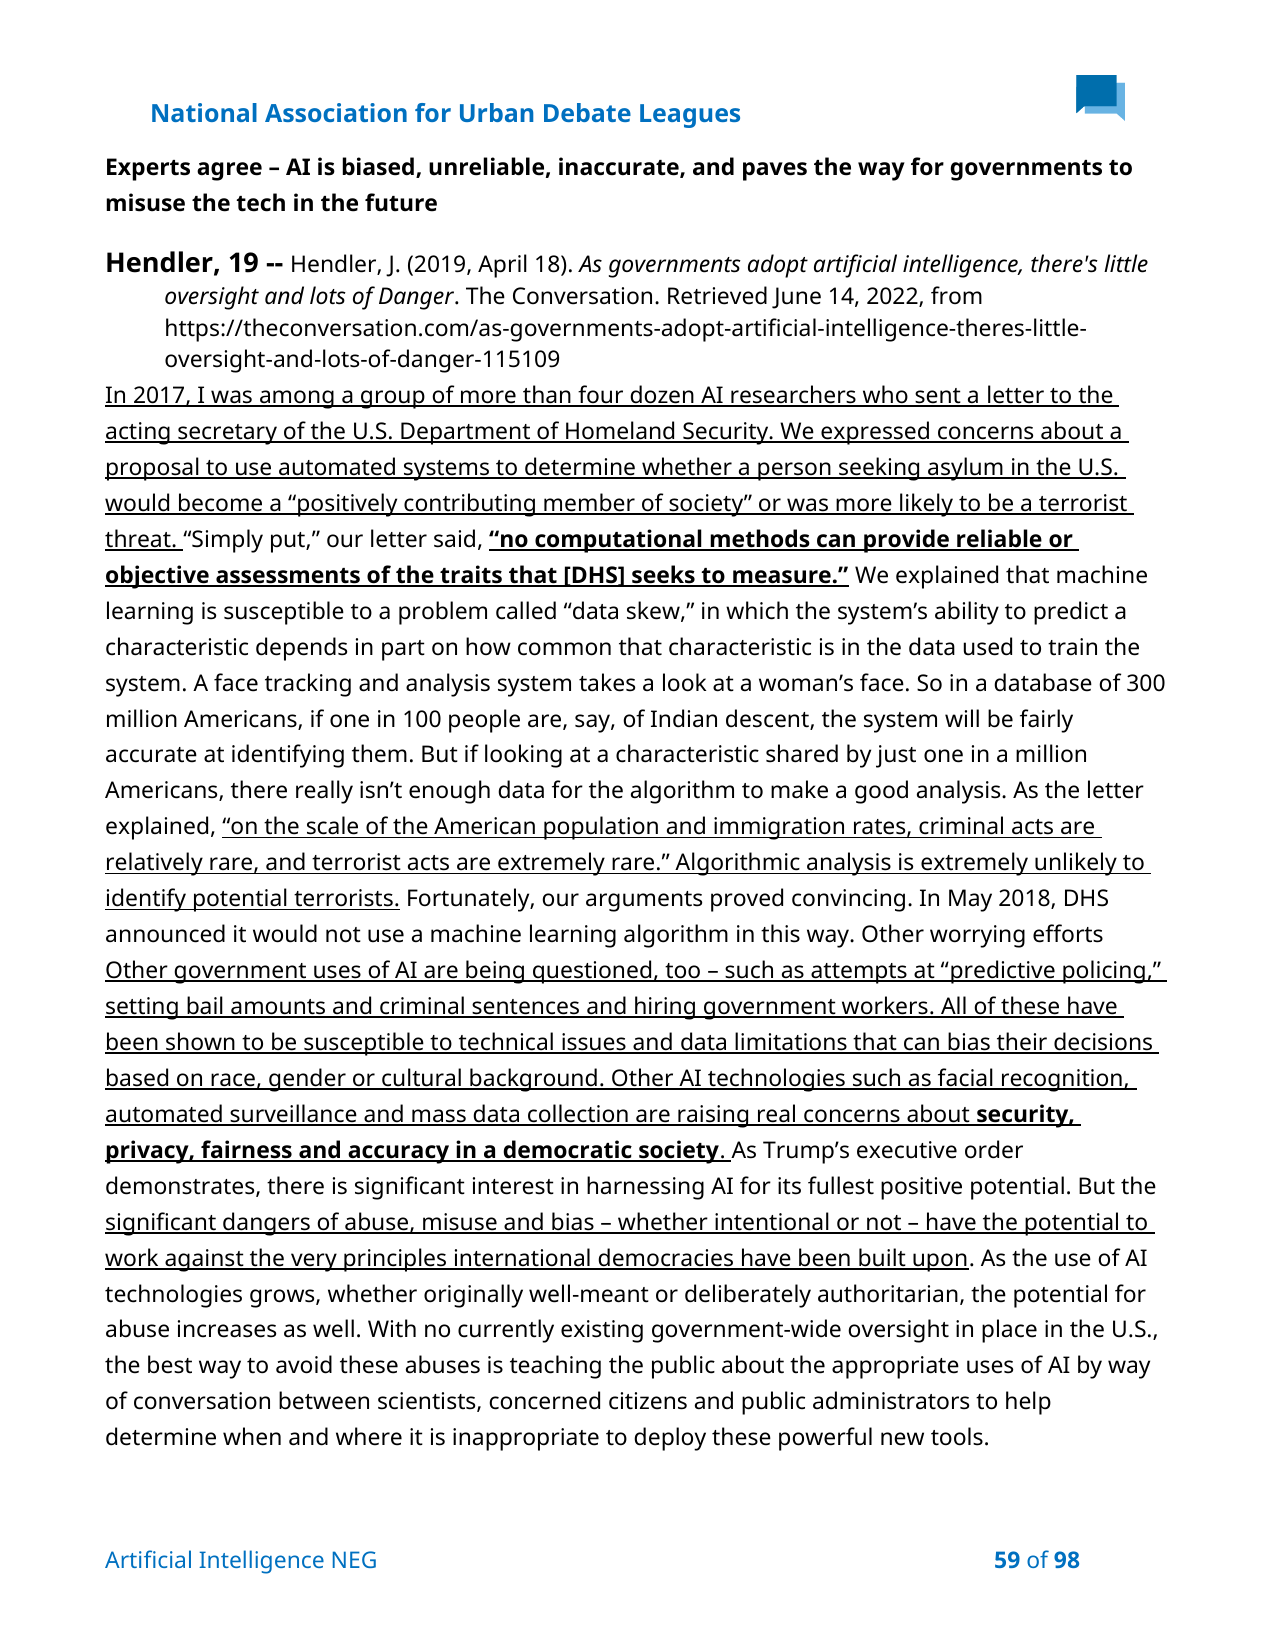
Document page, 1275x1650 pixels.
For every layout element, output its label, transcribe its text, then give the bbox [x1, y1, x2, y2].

subtitle Experts agree – AI is biased, unreliable, inaccurate, and paves the way for governments to misuse the tech in the future [105, 151, 1170, 218]
picture [1075, 75, 1125, 123]
text In 2017, I was among a group of more than four dozen AI researchers who sent a letter to the acting secretary of the U.S. Department of Homeland Security. We expressed concerns about a proposal to use automated systems to determine whether a person seeking asylum in the U.S. would become a “positively contributing member of society” or was more likely to be a terrorist threat. “Simply put,” our letter said, “no computational methods can provide reliable or objective assessments of the traits that [DHS] seeks to measure.” We explained that machine learning is susceptible to a problem called “data skew,” in which the system’s ability to predict a characteristic depends in part on how common that characteristic is in the data used to train the system. A face tracking and analysis system takes a look at a woman’s face. So in a database of 300 million Americans, if one in 100 people are, say, of Indian descent, the system will be fairly accurate at identifying them. But if looking at a characteristic shared by just one in a million Americans, there really isn’t enough data for the algorithm to make a good analysis. As the letter explained, “on the scale of the American population and immigration rates, criminal acts are relatively rare, and terrorist acts are extremely rare.” Algorithmic analysis is extremely unlikely to identify potential terrorists. Fortunately, our arguments proved convincing. In May 2018, DHS announced it would not use a machine learning algorithm in this way. Other worrying efforts Other government uses of AI are being questioned, too – such as attempts at “predictive policing,” setting bail amounts and criminal sentences and hiring government workers. All of these have been shown to be susceptible to technical issues and data limitations that can bias their decisions based on race, gender or cultural background. Other AI technologies such as facial recognition, automated surveillance and mass data collection are raising real concerns about security, privacy, fairness and accuracy in a democratic society. As Trump’s executive order demonstrates, there is significant interest in harnessing AI for its fullest positive potential. But the significant dangers of abuse, misuse and bias – whether intentional or not – have the potential to work against the very principles international democracies have been built upon. As the use of AI technologies grows, whether originally well-meant or deliberately authoritarian, the potential for abuse increases as well. With no currently existing government-wide oversight in place in the U.S., the best way to avoid these abuses is teaching the public about the appropriate uses of AI by way of conversation between scientists, concerned citizens and public administrators to help determine when and where it is inappropriate to deploy these powerful new tools. [105, 379, 1170, 1452]
text Hendler, 19 -- Hendler, J. (2019, April 18). As governments adopt artificial intelligence, there's little oversight and lots of Danger. The Conversation. Retrieved June 14, 2022, from https://theconversation.com/as-governments-adopt-artificial-intelligence-theres-little-oversight-and-lots-of-danger-115109 [105, 243, 1170, 374]
